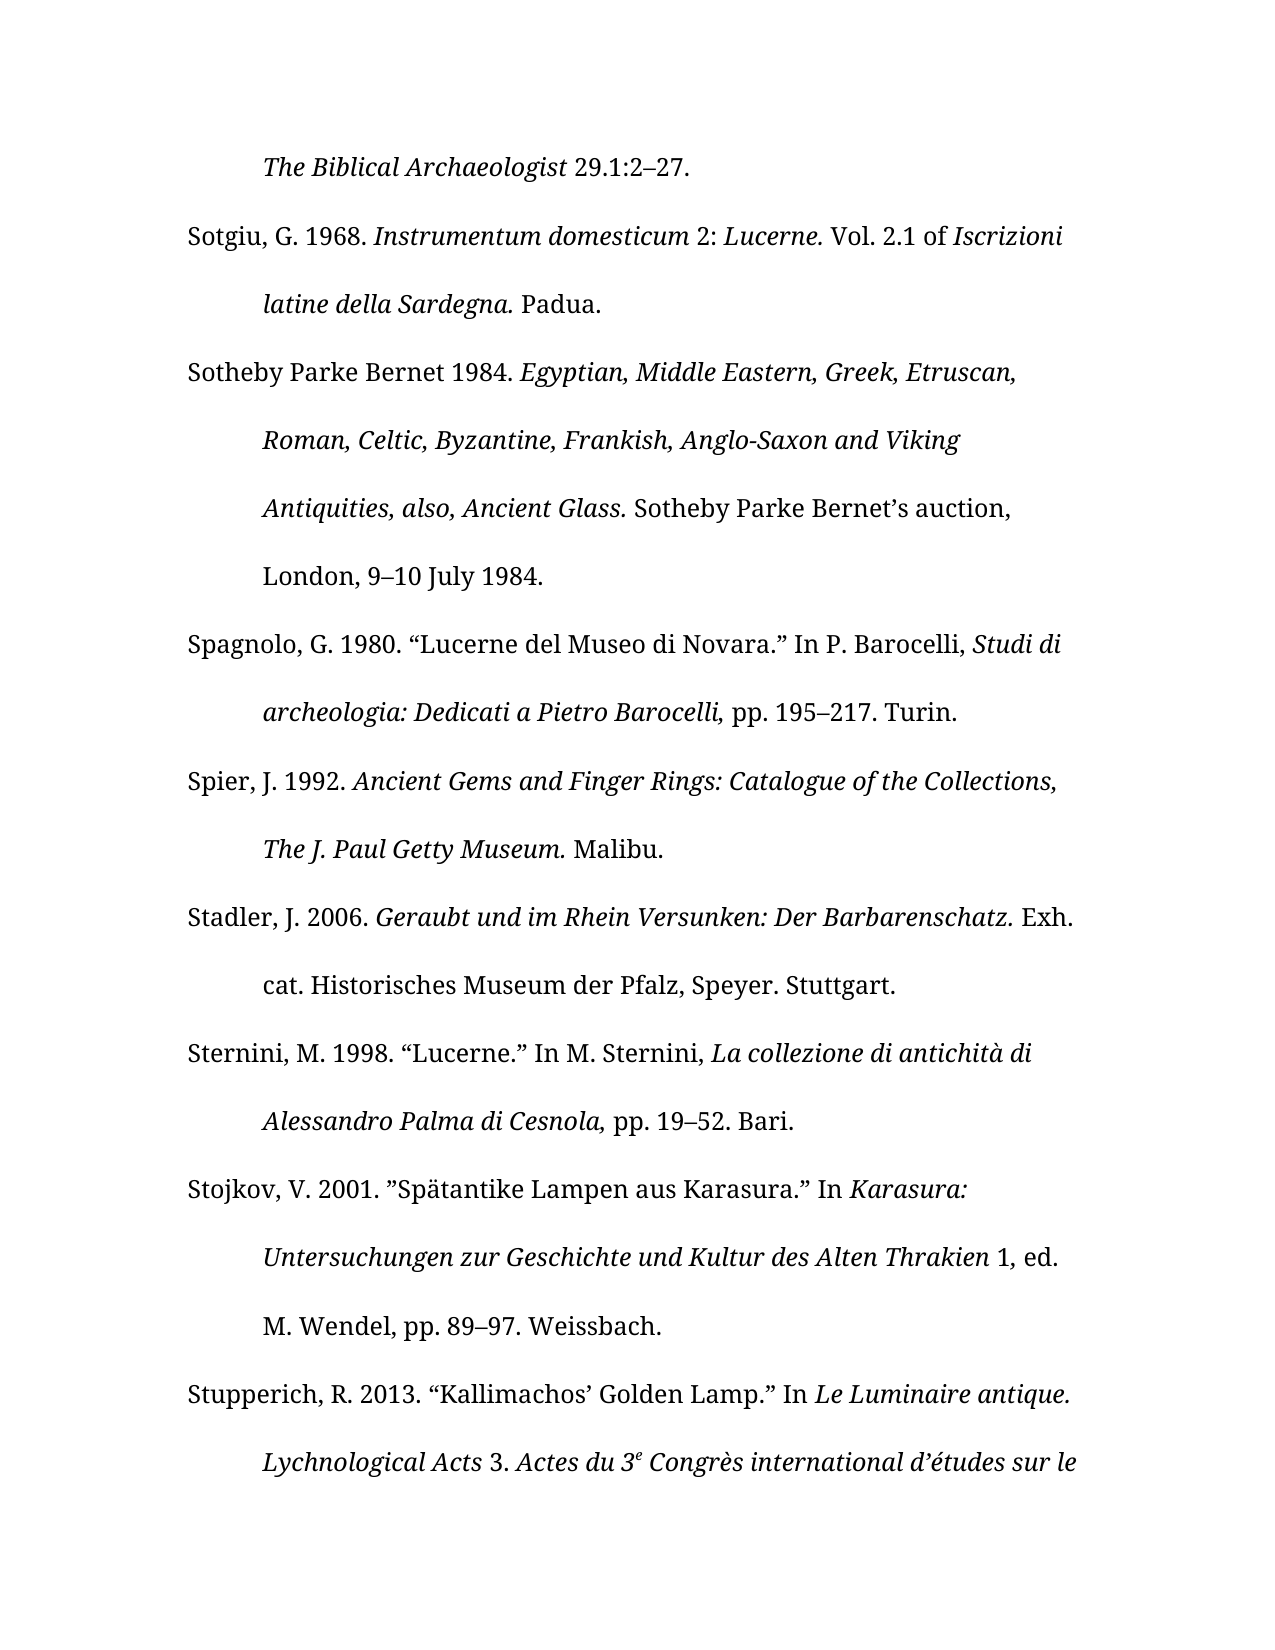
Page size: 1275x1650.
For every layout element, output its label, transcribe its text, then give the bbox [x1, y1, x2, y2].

text Sotgiu, G. 1968. Instrumentum domesticum 2: Lucerne. Vol. 2.1 of Iscrizioni latine della Sardegna. Padua. [187, 218, 1087, 320]
text Spagnolo, G. 1980. “Lucerne del Museo di Novara.” In P. Barocelli, Studi di archeologia: Dedicati a Pietro Barocelli, pp. 195–217. Turin. [187, 627, 1087, 729]
text Sternini, M. 1998. “Lucerne.” In M. Sternini, La collezione di antichità di Alessandro Palma di Cesnola, pp. 19–52. Bari. [187, 1036, 1087, 1138]
text ———. 1966. “The Household Lamps of Palestine in New Testament Times.” The Biblical Archaeologist 29.1:2–27. [187, 150, 1087, 184]
text Sotheby Parke Bernet 1984. Egyptian, Middle Eastern, Greek, Etruscan, Roman, Celtic, Byzantine, Frankish, Anglo-Saxon and Viking Antiquities, also, Ancient Glass. Sotheby Parke Bernet’s auction, London, 9–10 July 1984. [187, 354, 1087, 593]
text Stadler, J. 2006. Geraubt und im Rhein Versunken: Der Barbarenschatz. Exh. cat. Historisches Museum der Pfalz, Speyer. Stuttgart. [187, 899, 1087, 1002]
text Spier, J. 1992. Ancient Gems and Finger Rings: Catalogue of the Collections, The J. Paul Getty Museum. Malibu. [187, 763, 1087, 865]
